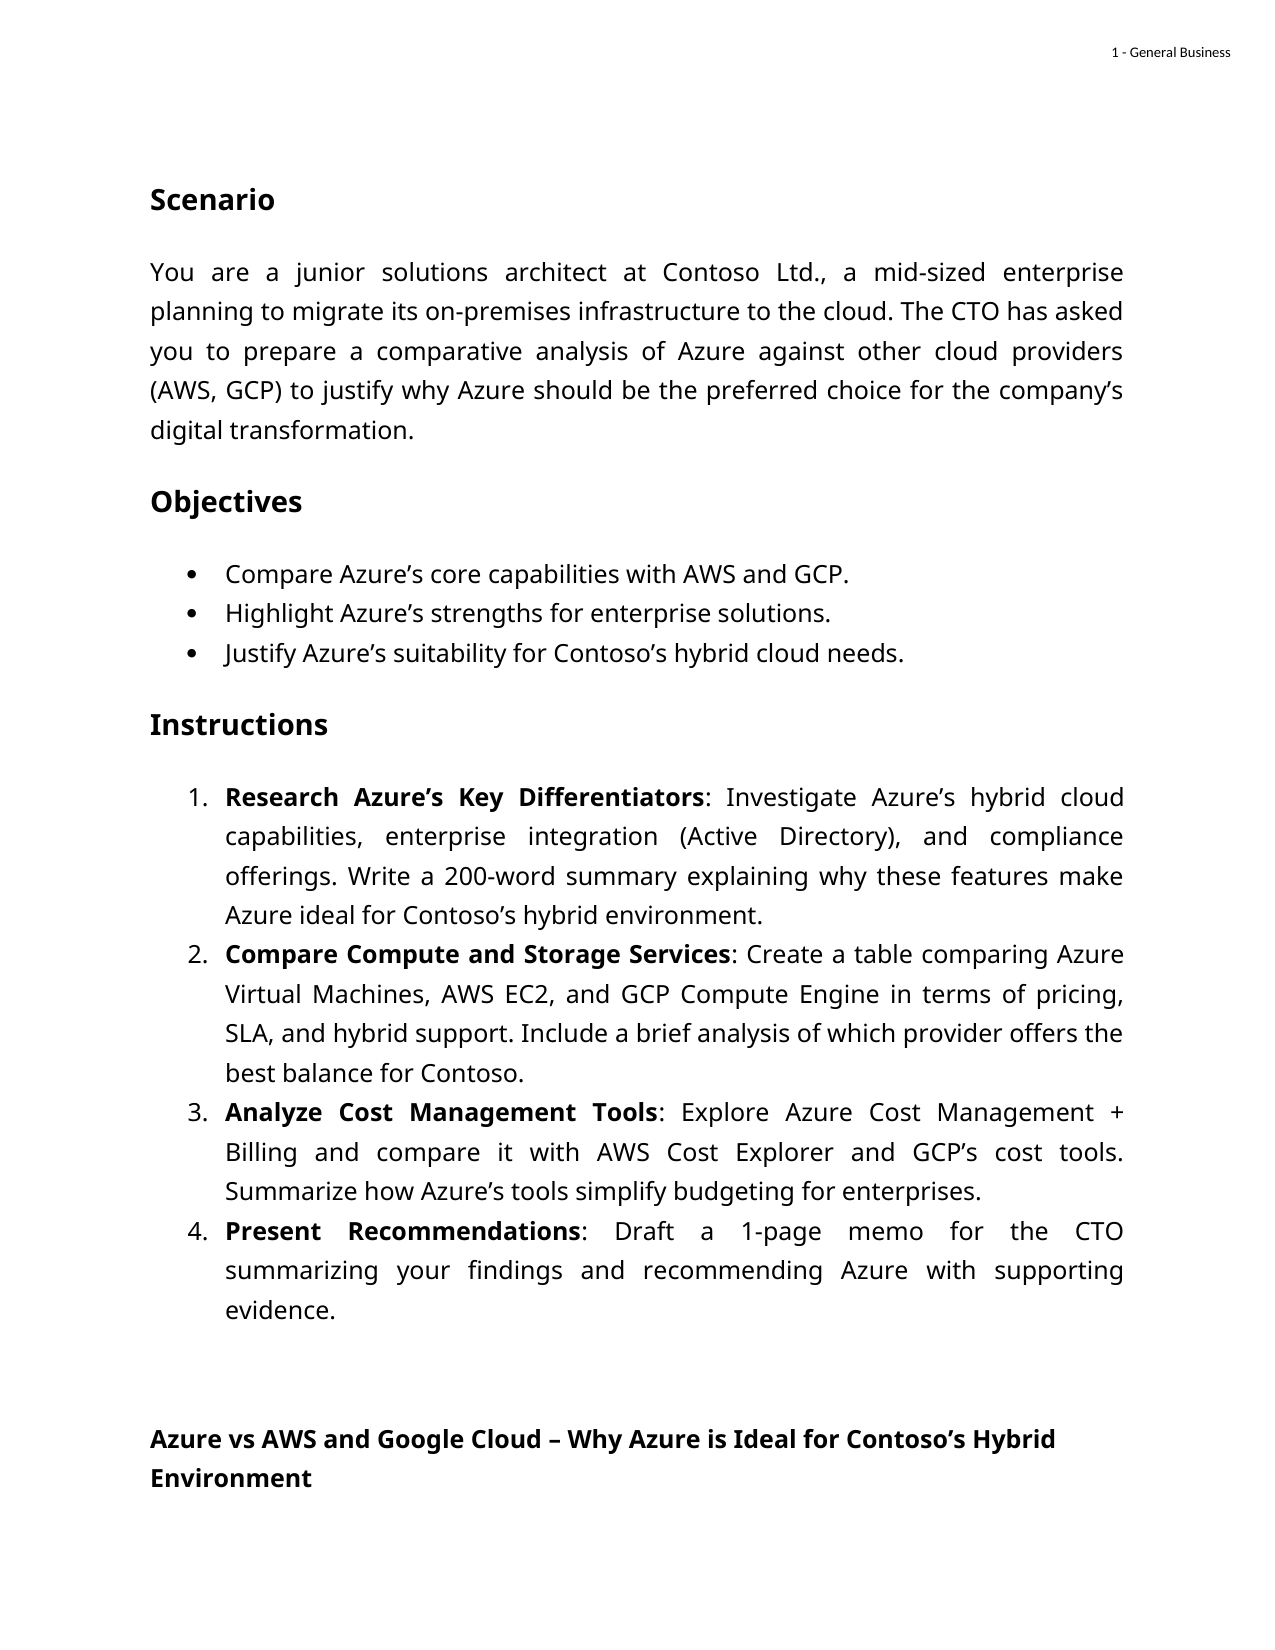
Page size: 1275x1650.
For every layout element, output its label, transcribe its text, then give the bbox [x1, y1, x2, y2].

list Compare Azure’s core capabilities with AWS and GCP. [187, 556, 1125, 590]
list Highlight Azure’s strengths for enterprise solutions. [187, 596, 1125, 630]
subtitle Scenario [150, 179, 1125, 219]
list Present Recommendations: Draft a 1-page memo for the CTO summarizing your findings and recommending Azure with supporting evidence. [187, 1213, 1125, 1327]
list Justify Azure’s suitability for Contoso’s hybrid cloud needs. [187, 635, 1125, 669]
subtitle Instructions [150, 704, 1125, 744]
list Research Azure’s Key Differentiators: Investigate Azure’s hybrid cloud capabilities, enterprise integration (Active Directory), and compliance offerings. Write a 200-word summary explaining why these features make Azure ideal for Contoso’s hybrid environment. [187, 779, 1125, 932]
subtitle Objectives [150, 481, 1125, 521]
text You are a junior solutions architect at Contoso Ltd., a mid-sized enterprise planning to migrate its on-premises infrastructure to the cloud. The CTO has asked you to prepare a comparative analysis of Azure against other cloud providers (AWS, GCP) to justify why Azure should be the preferred choice for the company’s digital transformation. [150, 254, 1125, 446]
list Analyze Cost Management Tools: Explore Azure Cost Management + Billing and compare it with AWS Cost Explorer and GCP’s cost tools. Summarize how Azure’s tools simplify budgeting for enterprises. [187, 1095, 1125, 1208]
text Azure vs AWS and Google Cloud – Why Azure is Ideal for Contoso’s Hybrid Environment [150, 1421, 1125, 1495]
list Compare Compute and Storage Services: Create a table comparing Azure Virtual Machines, AWS EC2, and GCP Compute Engine in terms of pricing, SLA, and hybrid support. Include a brief analysis of which provider offers the best balance for Contoso. [187, 937, 1125, 1090]
